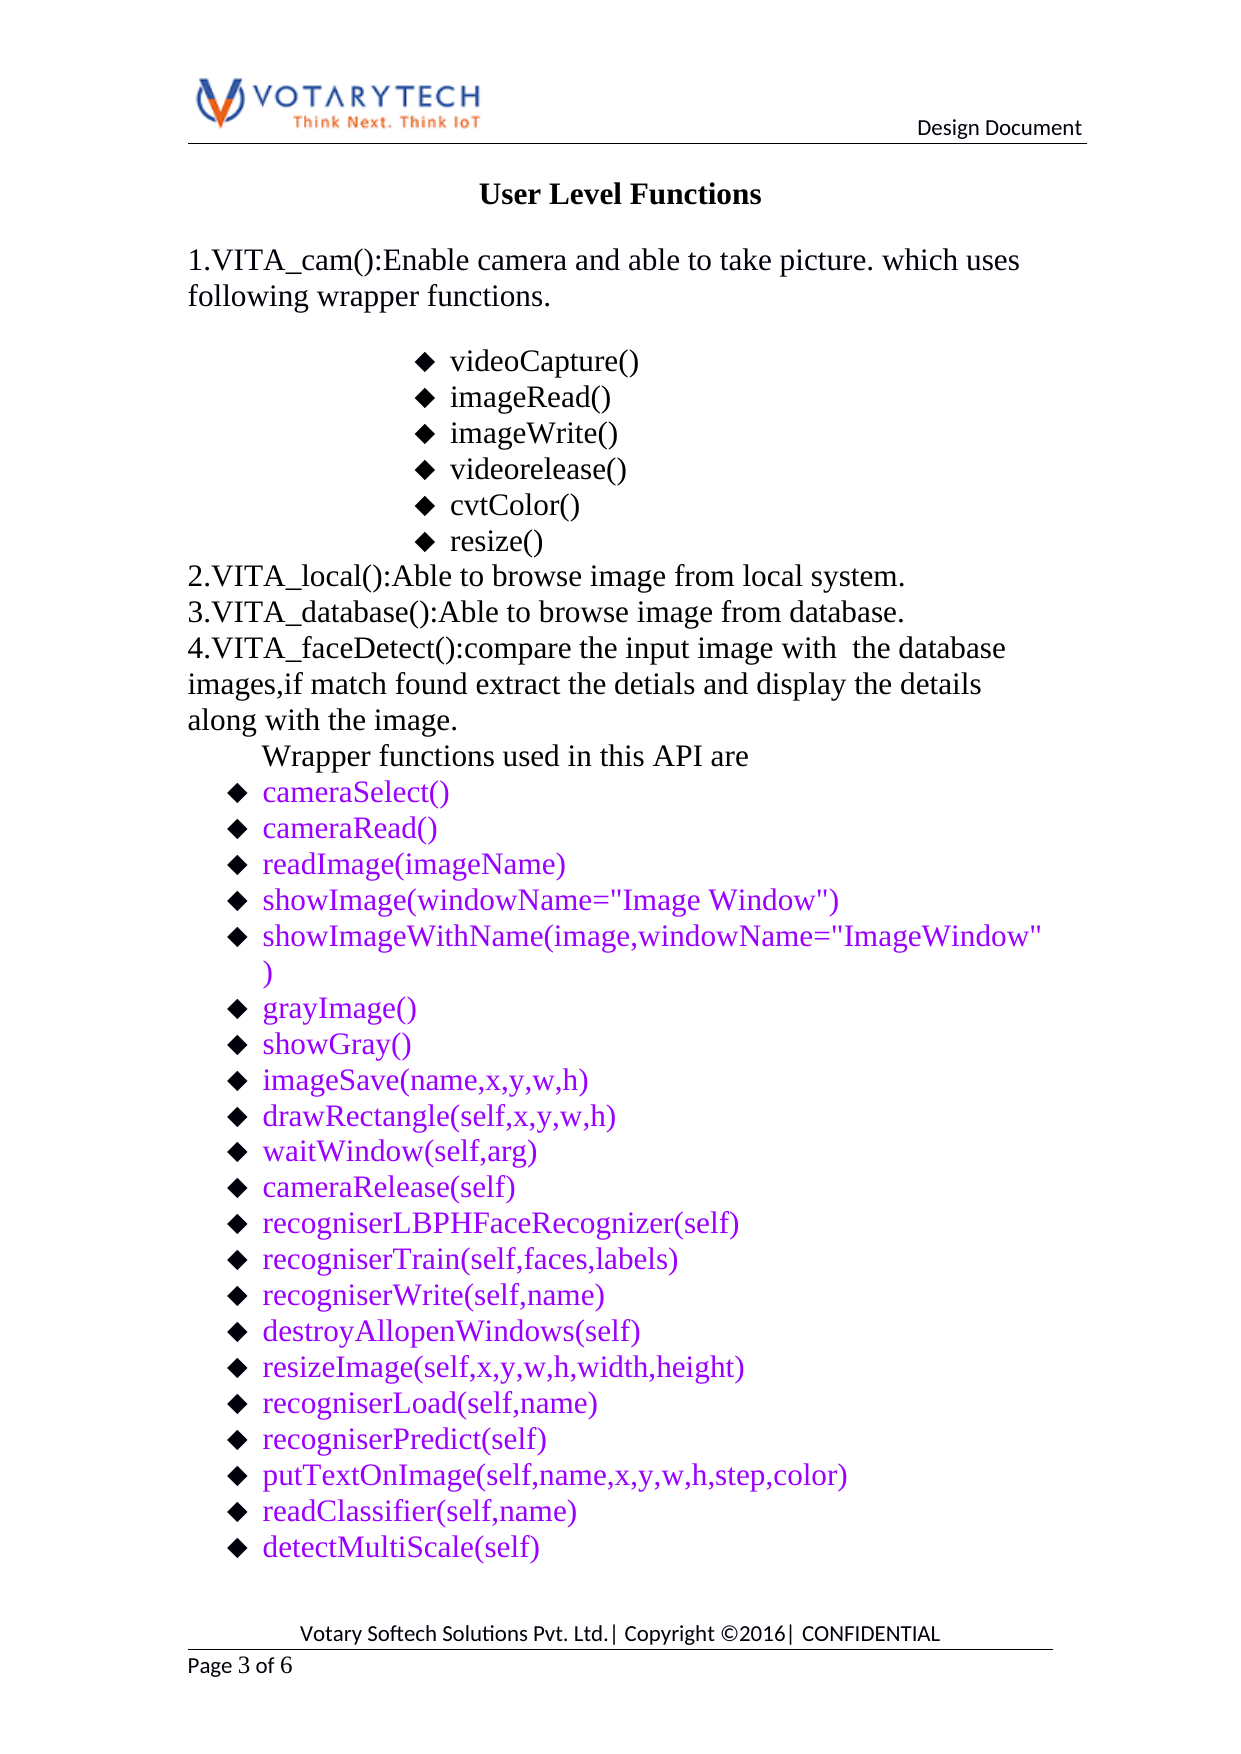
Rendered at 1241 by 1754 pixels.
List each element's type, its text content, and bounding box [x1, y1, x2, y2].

subtitle User Level Functions [187, 175, 1053, 211]
list cameraRead() [225, 809, 1053, 845]
text 3.VITA_database():Able to browse image from database. [187, 594, 1053, 629]
list imageSave(name,x,y,w,h) [225, 1061, 1053, 1097]
list readImage(imageName) [225, 845, 1053, 881]
list recogniserTrain(self,faces,labels) [225, 1241, 1053, 1276]
list resize() [412, 522, 1053, 558]
list recogniserWrite(self,name) [225, 1276, 1053, 1312]
list recogniserPredict(self) [225, 1420, 1053, 1456]
text Wrapper functions used in this API are [187, 737, 1053, 773]
list readClassifier(self,name) [225, 1492, 1053, 1528]
list cvtColor() [412, 486, 1053, 522]
list videorelease() [412, 450, 1053, 486]
list showGray() [225, 1025, 1053, 1061]
list recogniserLBPHFaceRecognizer(self) [225, 1204, 1053, 1241]
text 1.VITA_cam():Enable camera and able to take picture. which uses following wrapper functions. [187, 241, 1053, 313]
list putTextOnImage(self,name,x,y,w,h,step,color) [225, 1456, 1053, 1492]
text 4.VITA_faceDetect():compare the input image with the database images,if match found extract the detials and display the details along with the image. [187, 629, 1053, 737]
list showImage(windowName="Image Window") [225, 881, 1053, 917]
list imageRead() [412, 378, 1053, 414]
list detectMultiScale(self) [225, 1528, 1053, 1564]
list videoCapture() [412, 342, 1053, 378]
list resizeImage(self,x,y,w,h,width,height) [225, 1348, 1053, 1384]
list imageWrite() [412, 414, 1053, 450]
list cameraSelect() [225, 773, 1053, 809]
list drawRectangle(self,x,y,w,h) [225, 1097, 1053, 1133]
list destroyAllopenWindows(self) [225, 1312, 1053, 1348]
list waitWindow(self,arg) [225, 1133, 1053, 1169]
list grayImage() [225, 989, 1053, 1025]
picture [187, 75, 488, 135]
text 2.VITA_local():Able to browse image from local system. [187, 558, 1053, 594]
list showImageWithName(image,windowName="ImageWindow") [225, 917, 1053, 989]
list recogniserLoad(self,name) [225, 1384, 1053, 1420]
list cameraRelease(self) [225, 1169, 1053, 1204]
